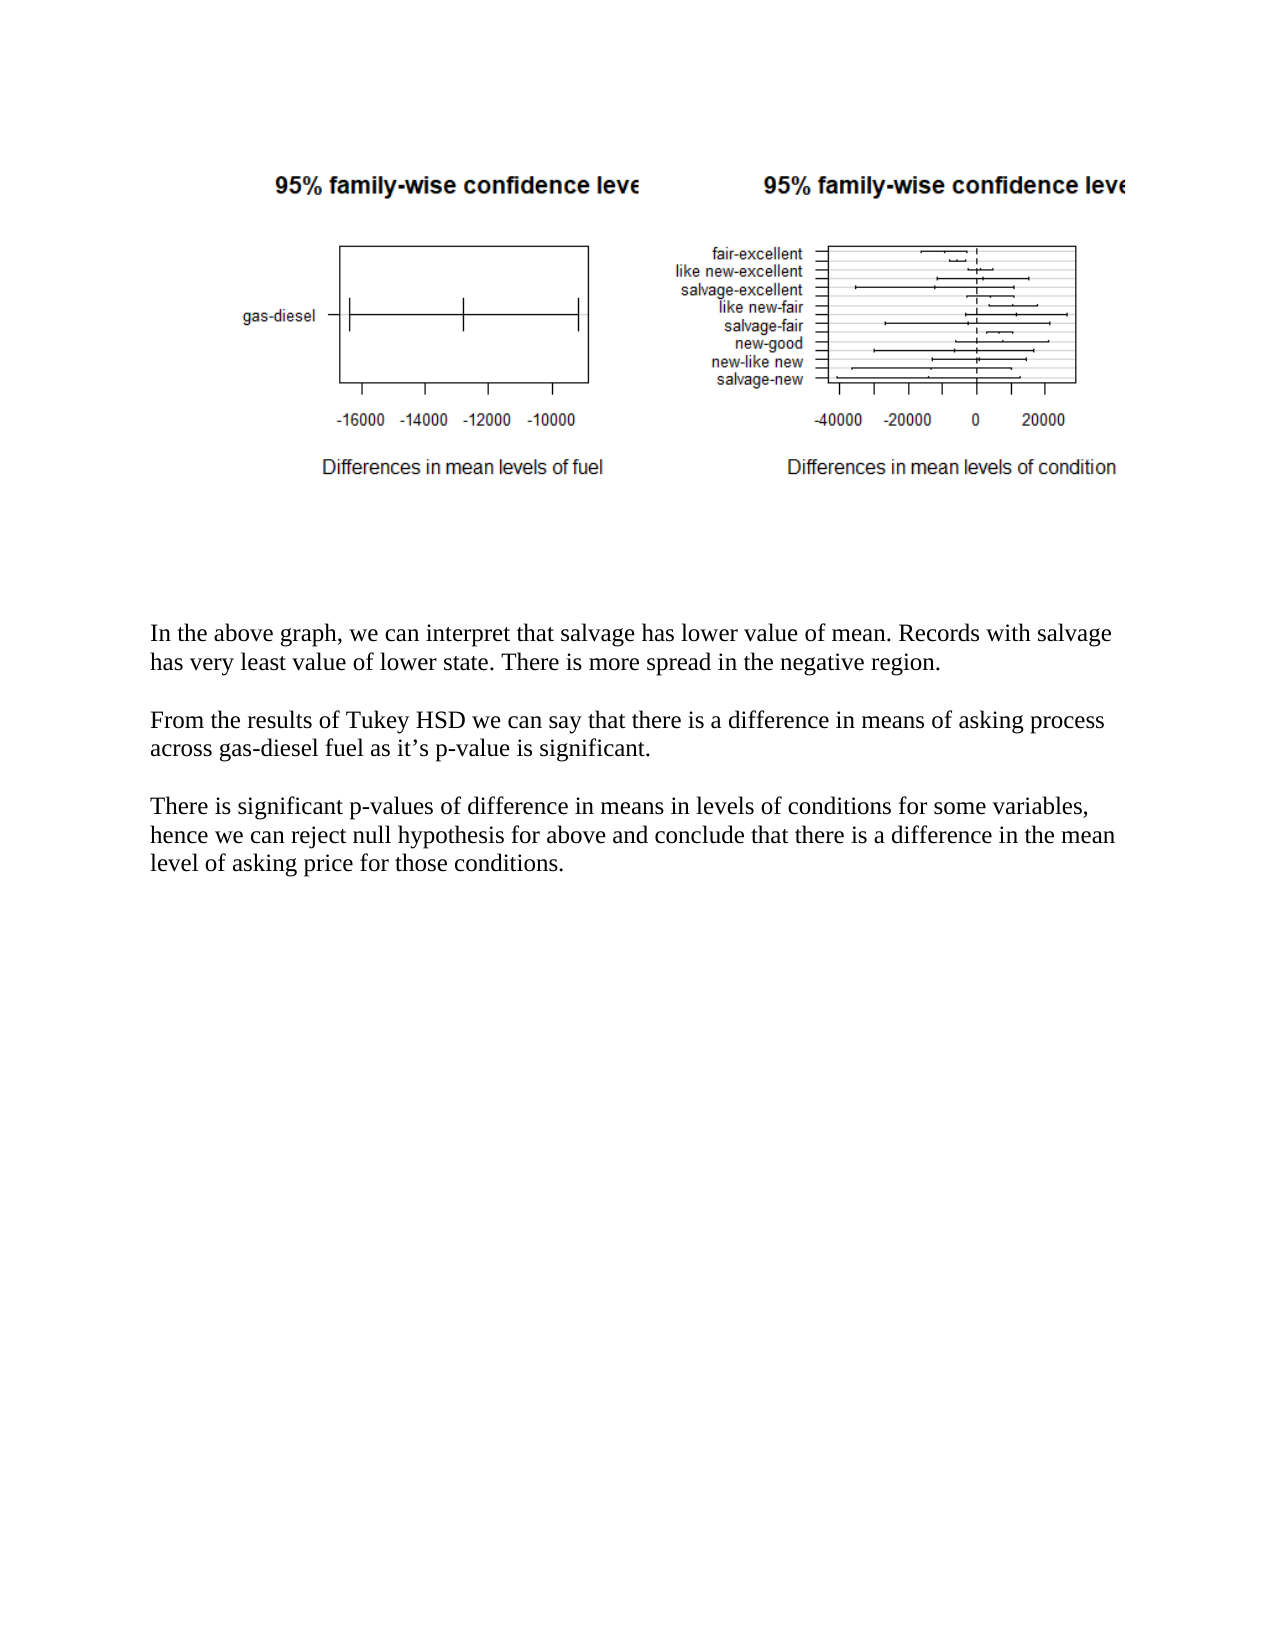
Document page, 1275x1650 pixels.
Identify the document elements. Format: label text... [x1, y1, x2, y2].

text In the above graph, we can interpret that salvage has lower value of mean. Records with salvage has very least value of lower state. There is more spread in the negative region. [150, 618, 1125, 676]
text There is significant p-values of difference in means in levels of conditions for some variables, hence we can reject null hypothesis for above and conclude that there is a difference in the mean level of asking price for those conditions. [150, 791, 1125, 877]
text From the results of Tukey HSD we can say that there is a difference in means of asking process across gas-diesel fuel as it’s p-value is significant. [150, 705, 1125, 762]
picture [150, 150, 1125, 504]
